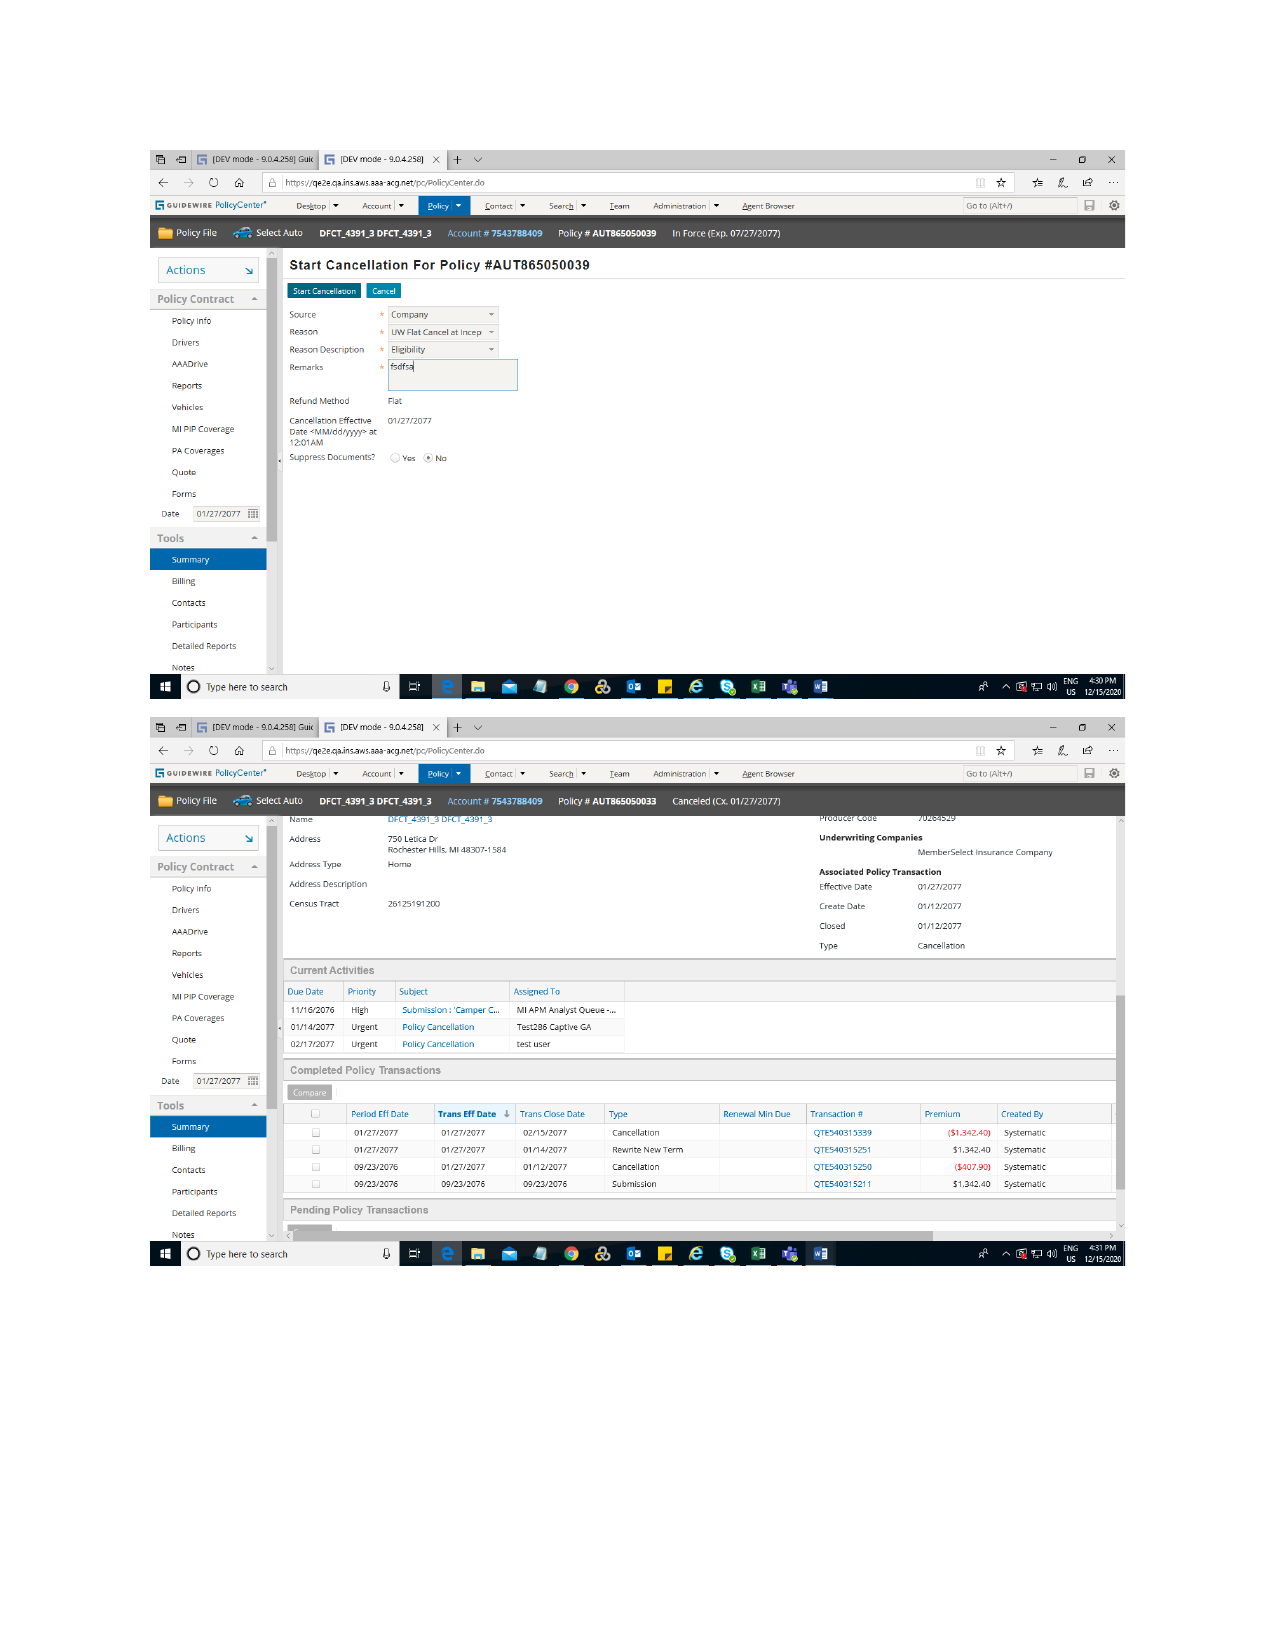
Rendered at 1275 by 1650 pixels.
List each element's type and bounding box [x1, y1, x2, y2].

picture [150, 717, 1125, 1266]
picture [150, 150, 1125, 699]
